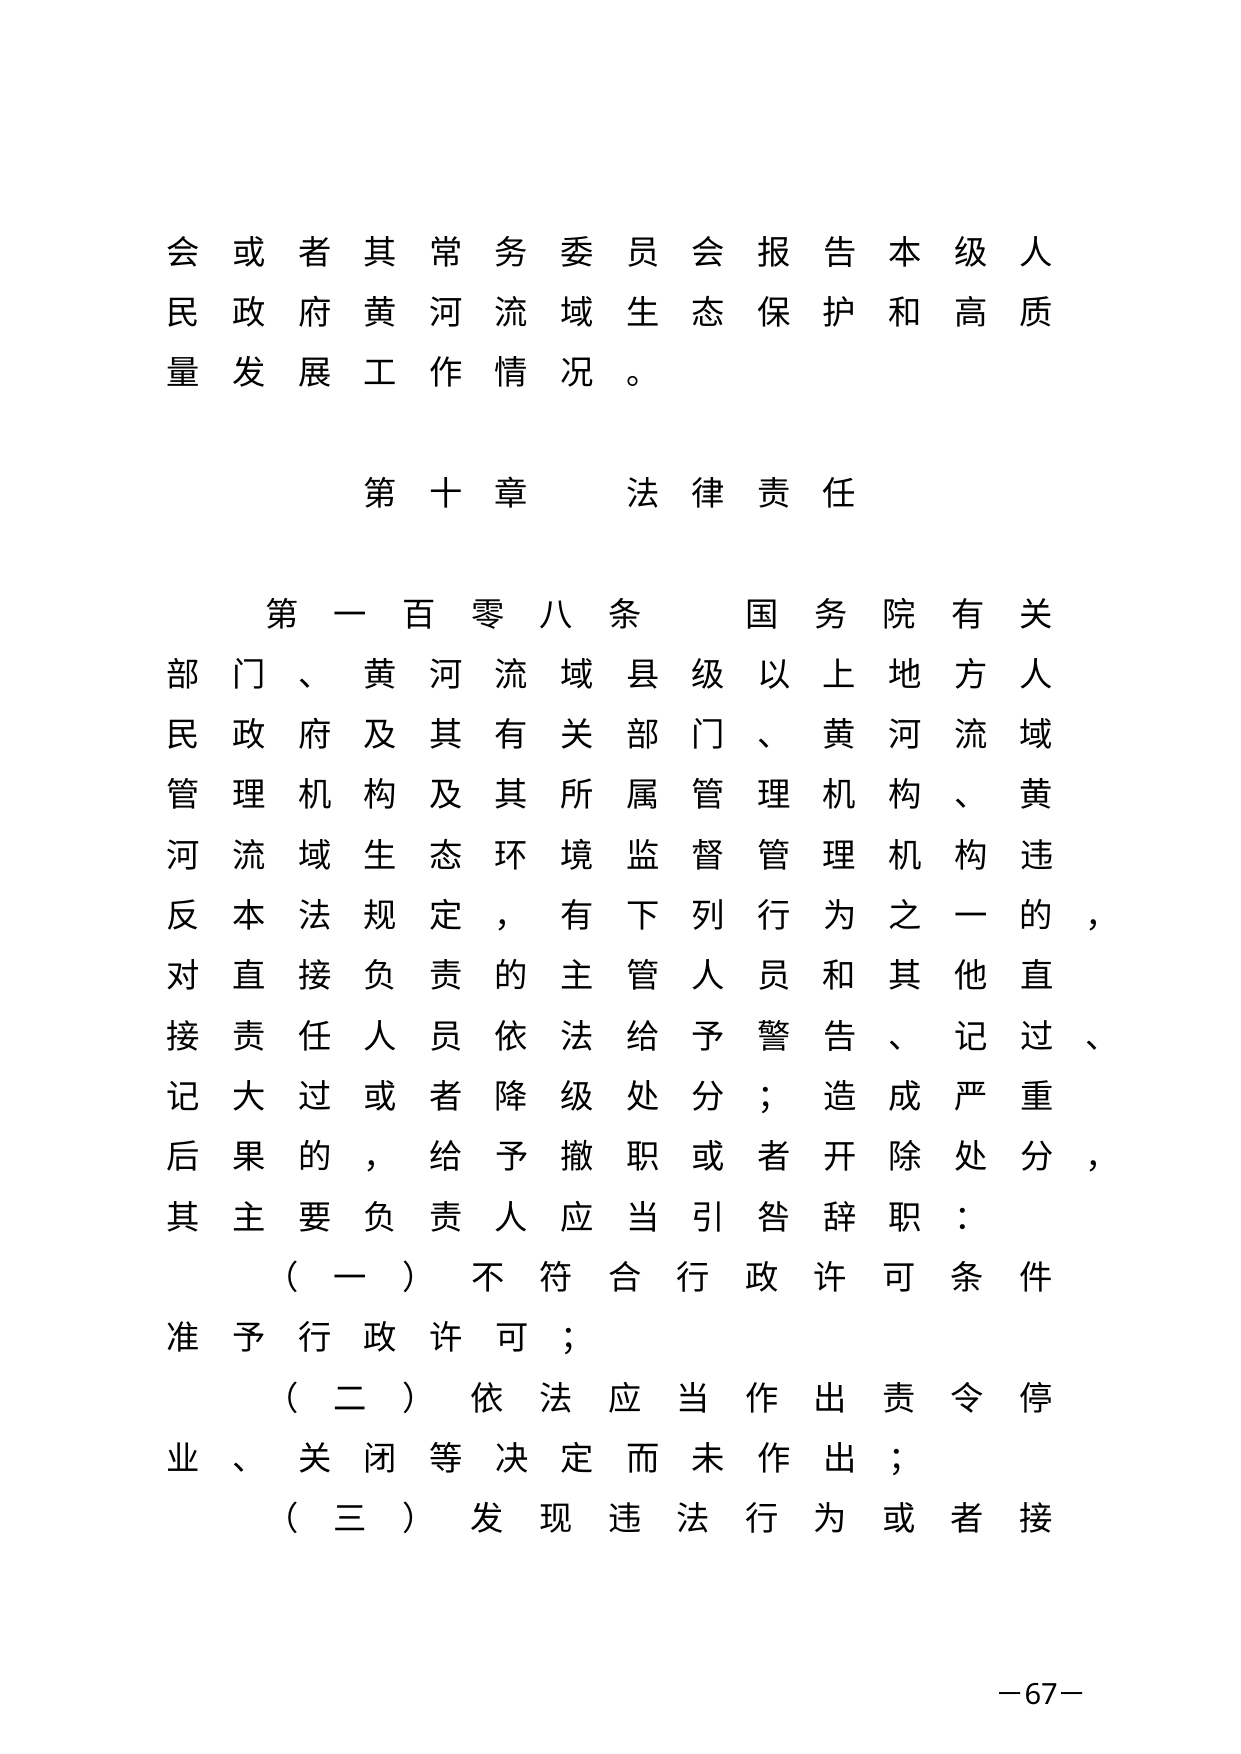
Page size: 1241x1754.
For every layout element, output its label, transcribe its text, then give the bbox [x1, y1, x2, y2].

text （二）依法应当作出责令停业、关闭等决定而未作出； [167, 1365, 1085, 1486]
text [167, 219, 1085, 400]
text （一）不符合行政许可条件准予行政许可； [167, 1245, 1085, 1365]
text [167, 1486, 1085, 1546]
text 第一百零八条 国务院有关部门、黄河流域县级以上地方人民政府及其有关部门、黄河流域管理机构及其所属管理机构、黄河流域生态环境监督管理机构违反本法规定，有下列行为之一的，对直接负责的主管人员和其他直接责任人员依法给予警告、记过、记大过或者降级处分；造成严重后果的，给予撤职或者开除处分，其主要负责人应当引咎辞职： [167, 581, 1085, 1245]
text 第十章 法律责任 [167, 461, 1085, 521]
